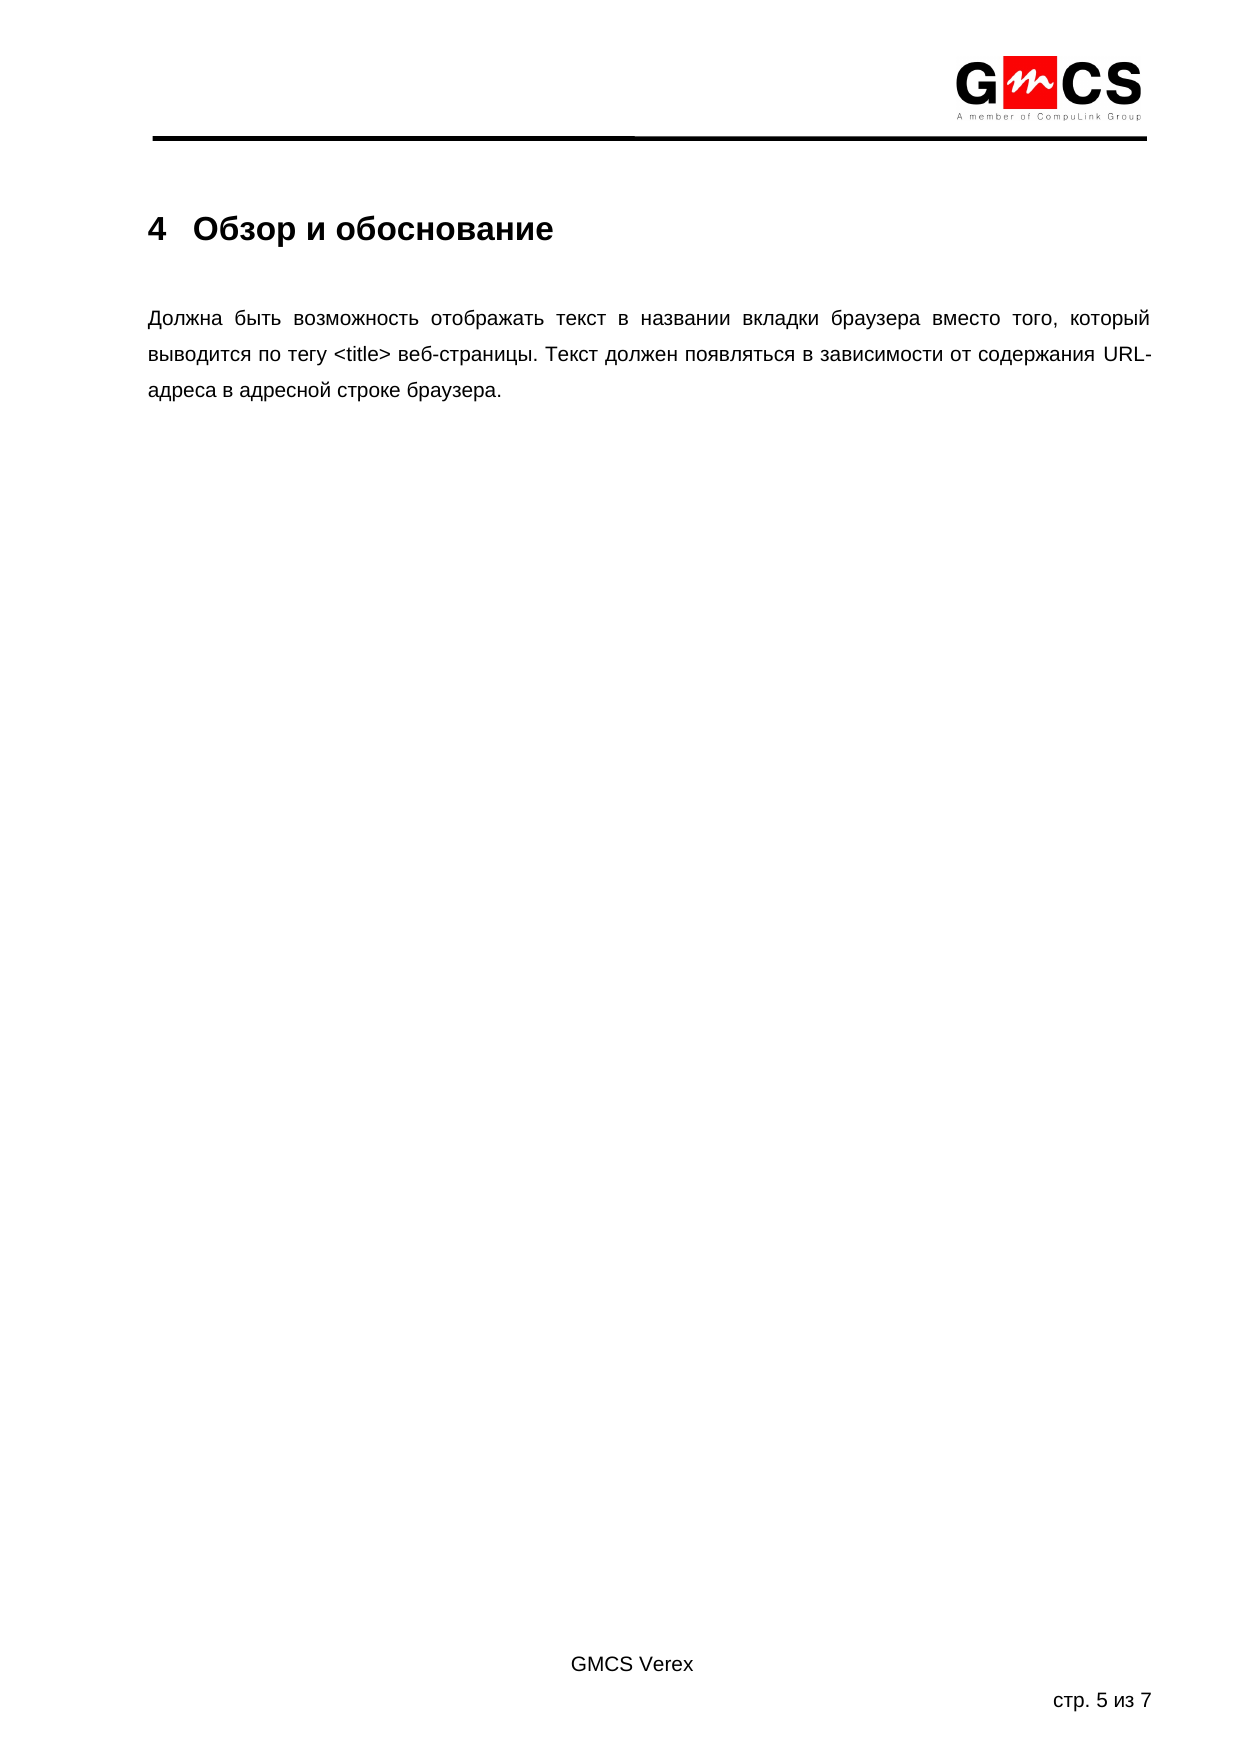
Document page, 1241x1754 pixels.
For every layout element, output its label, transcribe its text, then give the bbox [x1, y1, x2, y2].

subtitle Обзор и обоснование [148, 209, 1152, 247]
picture [956, 56, 1141, 121]
text Должна быть возможность отображать текст в названии вкладки браузера вместо того, который выводится по тегу <title> веб-страницы. Текст должен появляться в зависимости от содержания URL-адреса в адресной строке браузера. [148, 306, 1152, 402]
